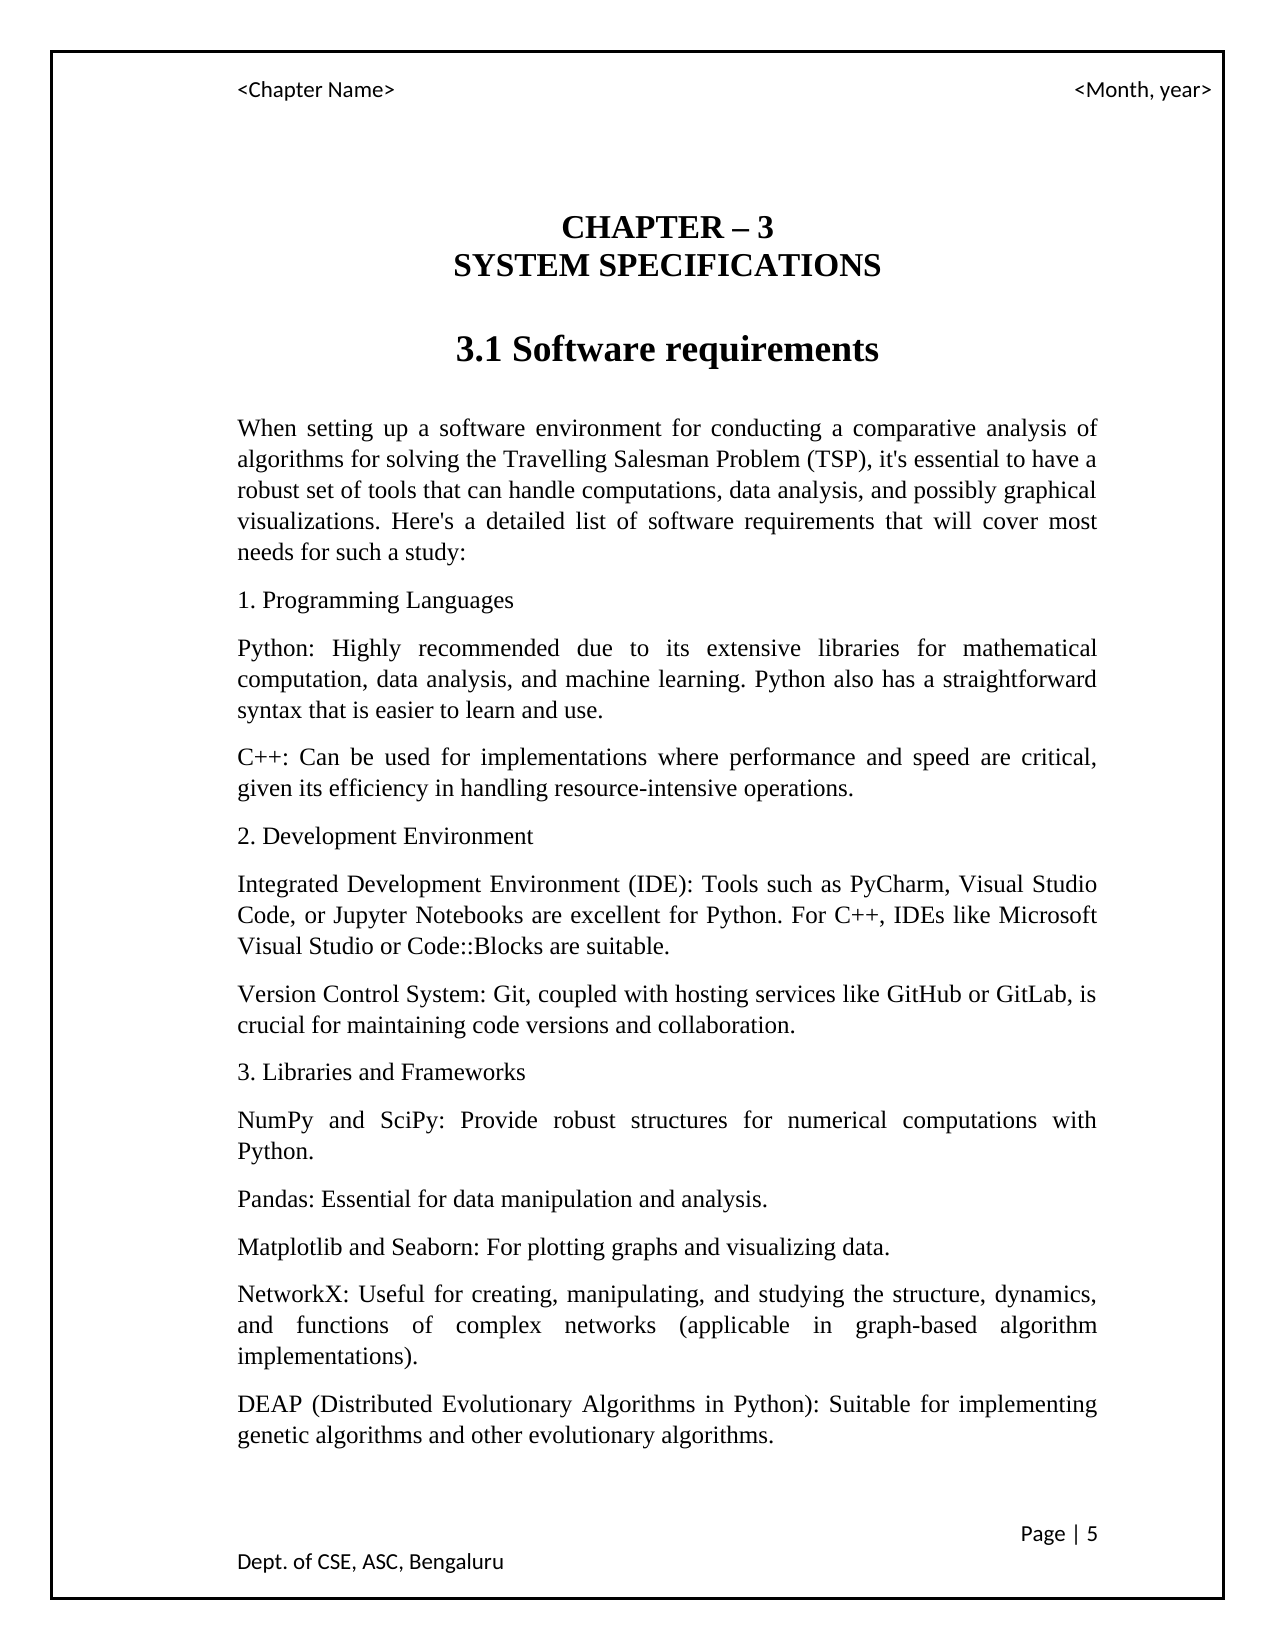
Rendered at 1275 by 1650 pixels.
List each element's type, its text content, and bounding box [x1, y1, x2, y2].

text NumPy and SciPy: Provide robust structures for numerical computations with Python. [237, 1105, 1098, 1165]
text 3. Libraries and Frameworks [237, 1057, 1098, 1086]
text Matplotlib and Seaborn: For plotting graphs and visualizing data. [237, 1232, 1098, 1260]
text 2. Development Environment [237, 821, 1098, 850]
text Version Control System: Git, coupled with hosting services like GitHub or GitLab, is crucial for maintaining code versions and collaboration. [237, 979, 1098, 1038]
text Pandas: Essential for data manipulation and analysis. [237, 1184, 1098, 1213]
text Python: Highly recommended due to its extensive libraries for mathematical computation, data analysis, and machine learning. Python also has a straightforward syntax that is easier to learn and use. [237, 633, 1098, 723]
text SYSTEM SPECIFICATIONS [237, 245, 1098, 284]
text C++: Can be used for implementations where performance and speed are critical, given its efficiency in handling resource-intensive operations. [237, 742, 1098, 802]
text 3.1 Software requirements [237, 327, 1098, 370]
text Integrated Development Environment (IDE): Tools such as PyCharm, Visual Studio Code, or Jupyter Notebooks are excellent for Python. For C++, IDEs like Microsoft Visual Studio or Code::Blocks are suitable. [237, 869, 1098, 960]
text CHAPTER – 3 [237, 207, 1098, 245]
text When setting up a software environment for conducting a comparative analysis of algorithms for solving the Travelling Salesman Problem (TSP), it's essential to have a robust set of tools that can handle computations, data analysis, and possibly graphical visualizations. Here's a detailed list of software requirements that will cover most needs for such a study: [237, 413, 1098, 566]
text NetworkX: Useful for creating, manipulating, and studying the structure, dynamics, and functions of complex networks (applicable in graph-based algorithm implementations). [237, 1279, 1098, 1370]
text 1. Programming Languages [237, 585, 1098, 614]
text DEAP (Distributed Evolutionary Algorithms in Python): Suitable for implementing genetic algorithms and other evolutionary algorithms. [237, 1389, 1098, 1449]
